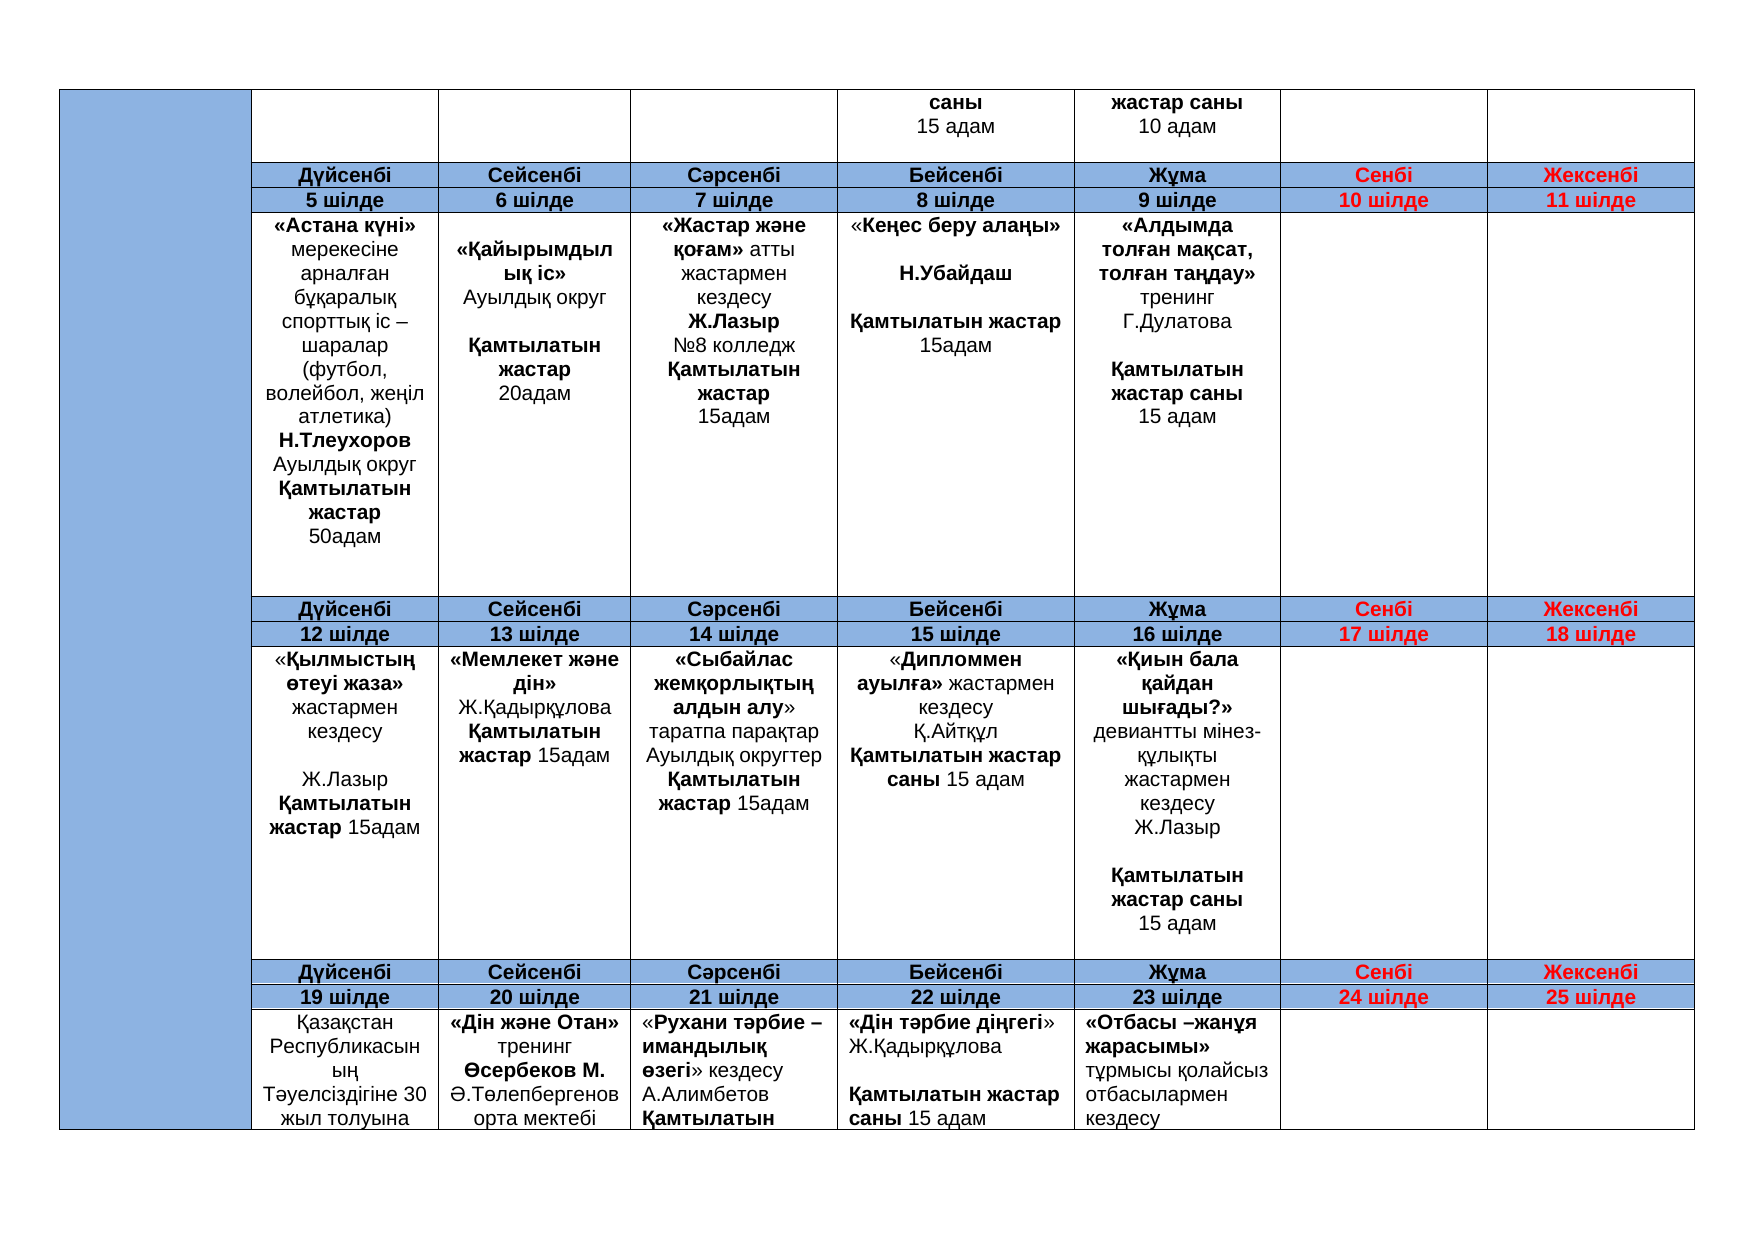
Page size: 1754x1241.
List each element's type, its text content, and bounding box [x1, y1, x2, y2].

table_cell «Дипломмен ауылға» жастармен кездесу Қ.Айтқұл Қамтылатын жастар саны 15 адам [838, 647, 1074, 958]
table_cell [1488, 1010, 1694, 1129]
table_cell 5 шілде [252, 188, 438, 212]
table_cell Сәрсенбі [631, 960, 837, 983]
table_cell [252, 90, 438, 162]
table_cell «Астана күні» мерекесіне арналған бұқаралық спорттық іс – шаралар (футбол, волейбол, жеңіл атлетика) Н.Тлеухоров Ауылдық округ Қамтылатын жастар 50адам [252, 213, 438, 596]
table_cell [1075, 1010, 1280, 1129]
table_cell «Мемлекет және дін» Ж.Қадырқұлова Қамтылатын жастар 15адам [439, 647, 630, 958]
table_cell 17 шілде [1281, 622, 1487, 646]
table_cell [1075, 90, 1280, 162]
table_cell 18 шілде [1488, 622, 1694, 646]
table_cell 22 шілде [838, 985, 1074, 1008]
table_cell «Қайырымдылық іс» Ауылдық округ Қамтылатын жастар 20адам [439, 213, 630, 596]
table_cell Жексенбі [1488, 597, 1694, 621]
table_cell Дүйсенбі [252, 163, 438, 187]
table_cell 12 шілде [252, 622, 438, 646]
table_cell Сенбі [1281, 597, 1487, 621]
table_cell Сейсенбі [439, 597, 630, 621]
table_cell Сенбі [1281, 960, 1487, 983]
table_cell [631, 1010, 837, 1129]
table_cell 21 шілде [631, 985, 837, 1008]
table_cell [1488, 90, 1694, 162]
table_cell 6 шілде [439, 188, 630, 212]
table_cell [838, 1010, 1074, 1129]
table_cell Жұма [1075, 163, 1280, 187]
table_cell Жұма [1075, 960, 1280, 983]
table_cell «Қиын бала қайдан шығады?» девиантты мінез-құлықты жастармен кездесу Ж.Лазыр Қамтылатын жастар саны 15 адам [1075, 647, 1280, 958]
table_cell 9 шілде [1075, 188, 1280, 212]
table_cell «Алдымда толған мақсат, толған таңдау» тренинг Г.Дулатова Қамтылатын жастар саны 15 адам [1075, 213, 1280, 596]
table_cell 20 шілде [439, 985, 630, 1008]
table_cell [1281, 90, 1487, 162]
table_cell 25 шілде [1488, 985, 1694, 1008]
table_cell «Кеңес беру алаңы» Н.Убайдаш Қамтылатын жастар 15адам [838, 213, 1074, 596]
table_cell 13 шілде [439, 622, 630, 646]
table_cell 7 шілде [631, 188, 837, 212]
table_cell Жексенбі [1488, 960, 1694, 983]
table_cell [631, 90, 837, 162]
table_cell 15 шілде [838, 622, 1074, 646]
table_cell 23 шілде [1075, 985, 1280, 1008]
table_cell [1488, 647, 1694, 958]
table_cell Сәрсенбі [631, 597, 837, 621]
table_cell 16 шілде [1075, 622, 1280, 646]
table_cell 10 шілде [1281, 188, 1487, 212]
table_cell Сенбі [1281, 163, 1487, 187]
table_cell Сейсенбі [439, 163, 630, 187]
table_cell «Жастар және қоғам» атты жастармен кездесу Ж.Лазыр №8 колледж Қамтылатын жастар 15адам [631, 213, 837, 596]
table_cell Дүйсенбі [252, 597, 438, 621]
table_cell 11 шілде [1488, 188, 1694, 212]
table_cell [439, 90, 630, 162]
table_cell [838, 90, 1074, 162]
table_cell Бейсенбі [838, 597, 1074, 621]
table_cell 19 шілде [252, 985, 438, 1008]
table_cell «Қылмыстың өтеуі жаза» жастармен кездесу Ж.Лазыр Қамтылатын жастар 15адам [252, 647, 438, 958]
table_cell 8 шілде [838, 188, 1074, 212]
table_cell Бейсенбі [838, 960, 1074, 983]
table_cell Сәрсенбі [631, 163, 837, 187]
table_cell «Сыбайлас жемқорлықтың алдын алу» таратпа парақтар Ауылдық округтер Қамтылатын жастар 15адам [631, 647, 837, 958]
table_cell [439, 1010, 630, 1129]
table_cell Бейсенбі [838, 163, 1074, 187]
table_cell [1281, 213, 1487, 596]
table_cell Сейсенбі [439, 960, 630, 983]
table_cell 14 шілде [631, 622, 837, 646]
table_cell Жексенбі [1488, 163, 1694, 187]
table_cell [1281, 647, 1487, 958]
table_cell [252, 1010, 438, 1129]
table_cell [1281, 1010, 1487, 1129]
table_cell 24 шілде [1281, 985, 1487, 1008]
table_cell Жұма [1075, 597, 1280, 621]
table_cell [1488, 213, 1694, 596]
table_cell Дүйсенбі [252, 960, 438, 983]
